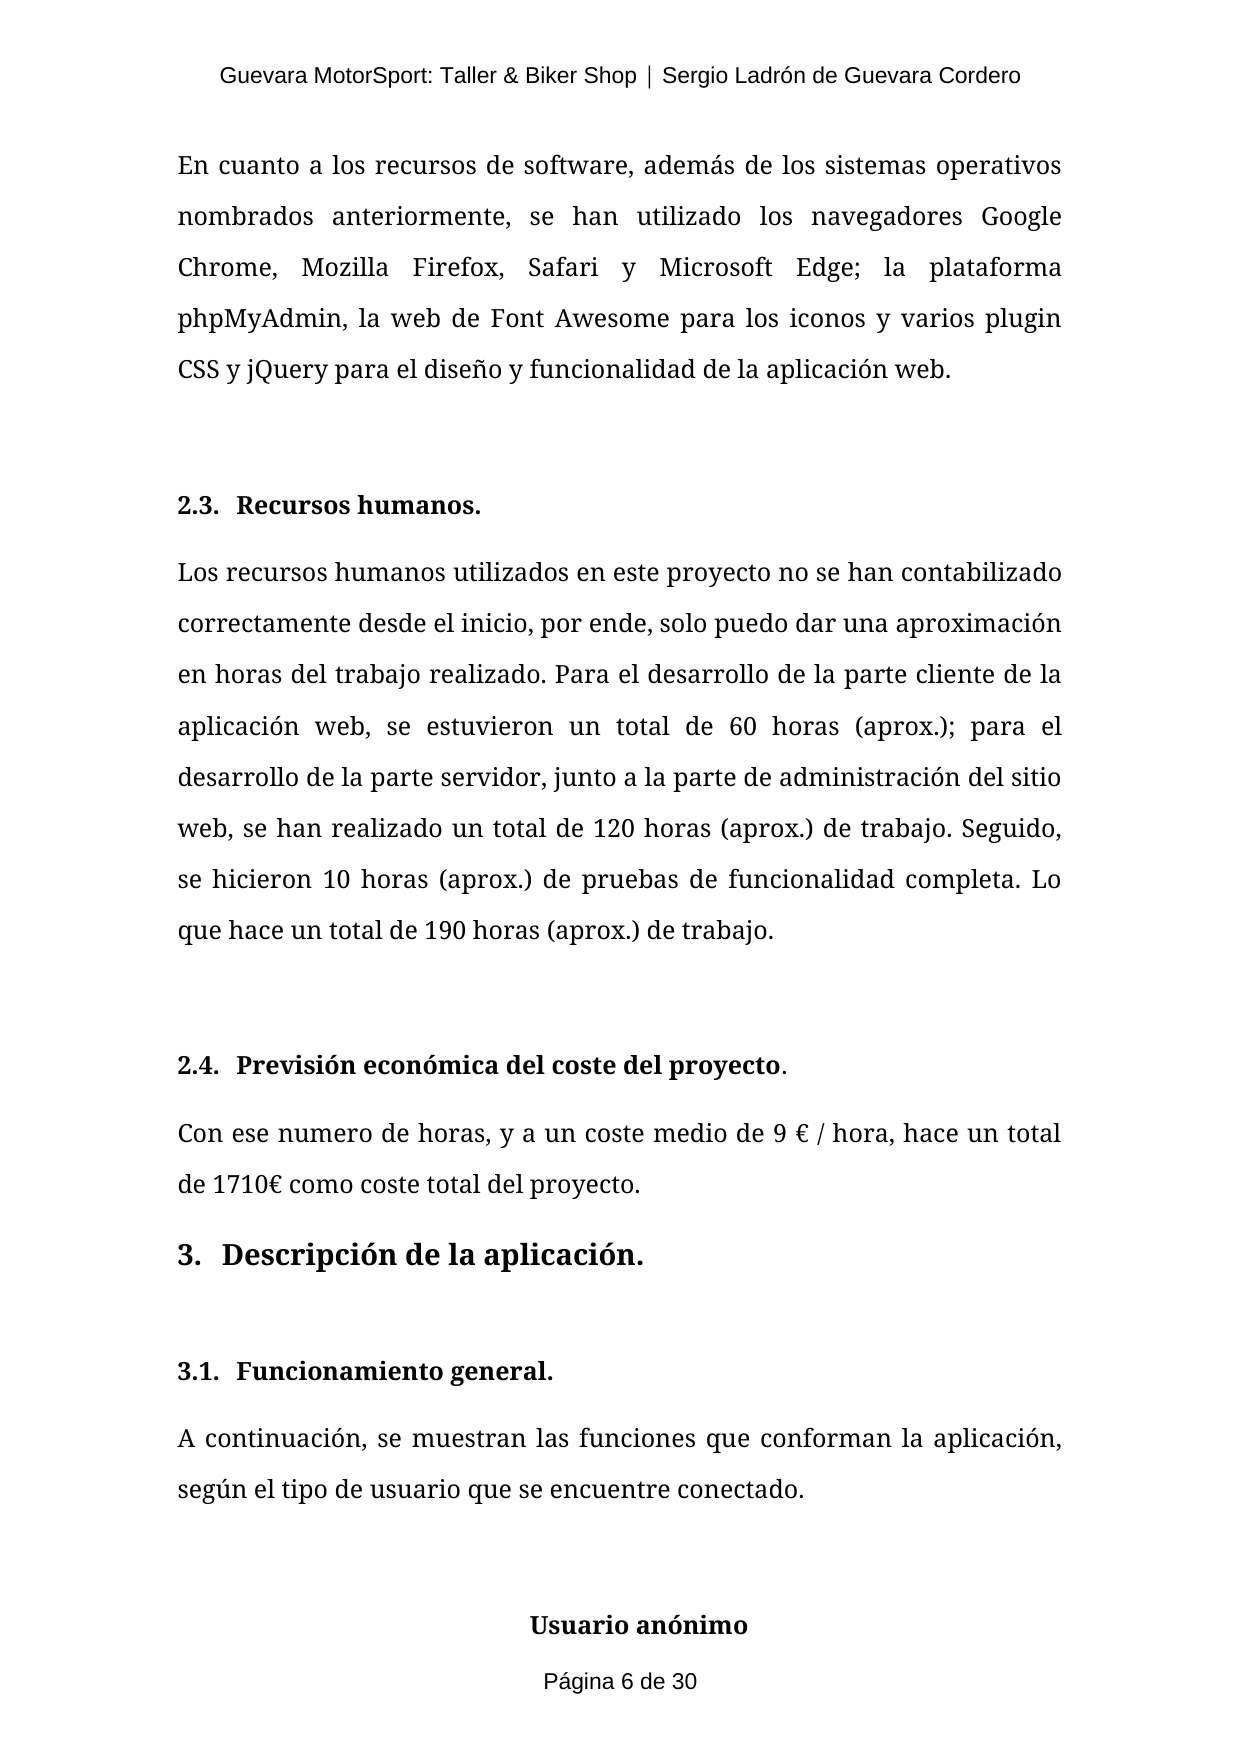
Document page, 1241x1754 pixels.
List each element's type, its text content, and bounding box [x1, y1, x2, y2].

list Recursos humanos. [177, 487, 1063, 521]
list Previsión económica del coste del proyecto. [177, 1048, 1063, 1082]
text Con ese numero de horas, y a un coste medio de 9 € / hora, hace un total de 1710€ como coste total del proyecto. [177, 1115, 1063, 1201]
text A continuación, se muestran las funciones que conforman la aplicación, según el tipo de usuario que se encuentre conectado. [177, 1421, 1063, 1506]
text Los recursos humanos utilizados en este proyecto no se han contabilizado correctamente desde el inicio, por ende, solo puedo dar una aproximación en horas del trabajo realizado. Para el desarrollo de la parte cliente de la aplicación web, se estuvieron un total de 60 horas (aprox.); para el desarrollo de la parte servidor, junto a la parte de administración del sitio web, se han realizado un total de 120 horas (aprox.) de trabajo. Seguido, se hicieron 10 horas (aprox.) de pruebas de funcionalidad completa. Lo que hace un total de 190 horas (aprox.) de trabajo. [177, 555, 1063, 946]
text Usuario anónimo [215, 1607, 1063, 1641]
list Funcionamiento general. [177, 1353, 1063, 1387]
list Descripción de la aplicación. [177, 1234, 1063, 1274]
text En cuanto a los recursos de software, además de los sistemas operativos nombrados anteriormente, se han utilizado los navegadores Google Chrome, Mozilla Firefox, Safari y Microsoft Edge; la plataforma phpMyAdmin, la web de Font Awesome para los iconos y varios plugin CSS y jQuery para el diseño y funcionalidad de la aplicación web. [177, 148, 1063, 386]
